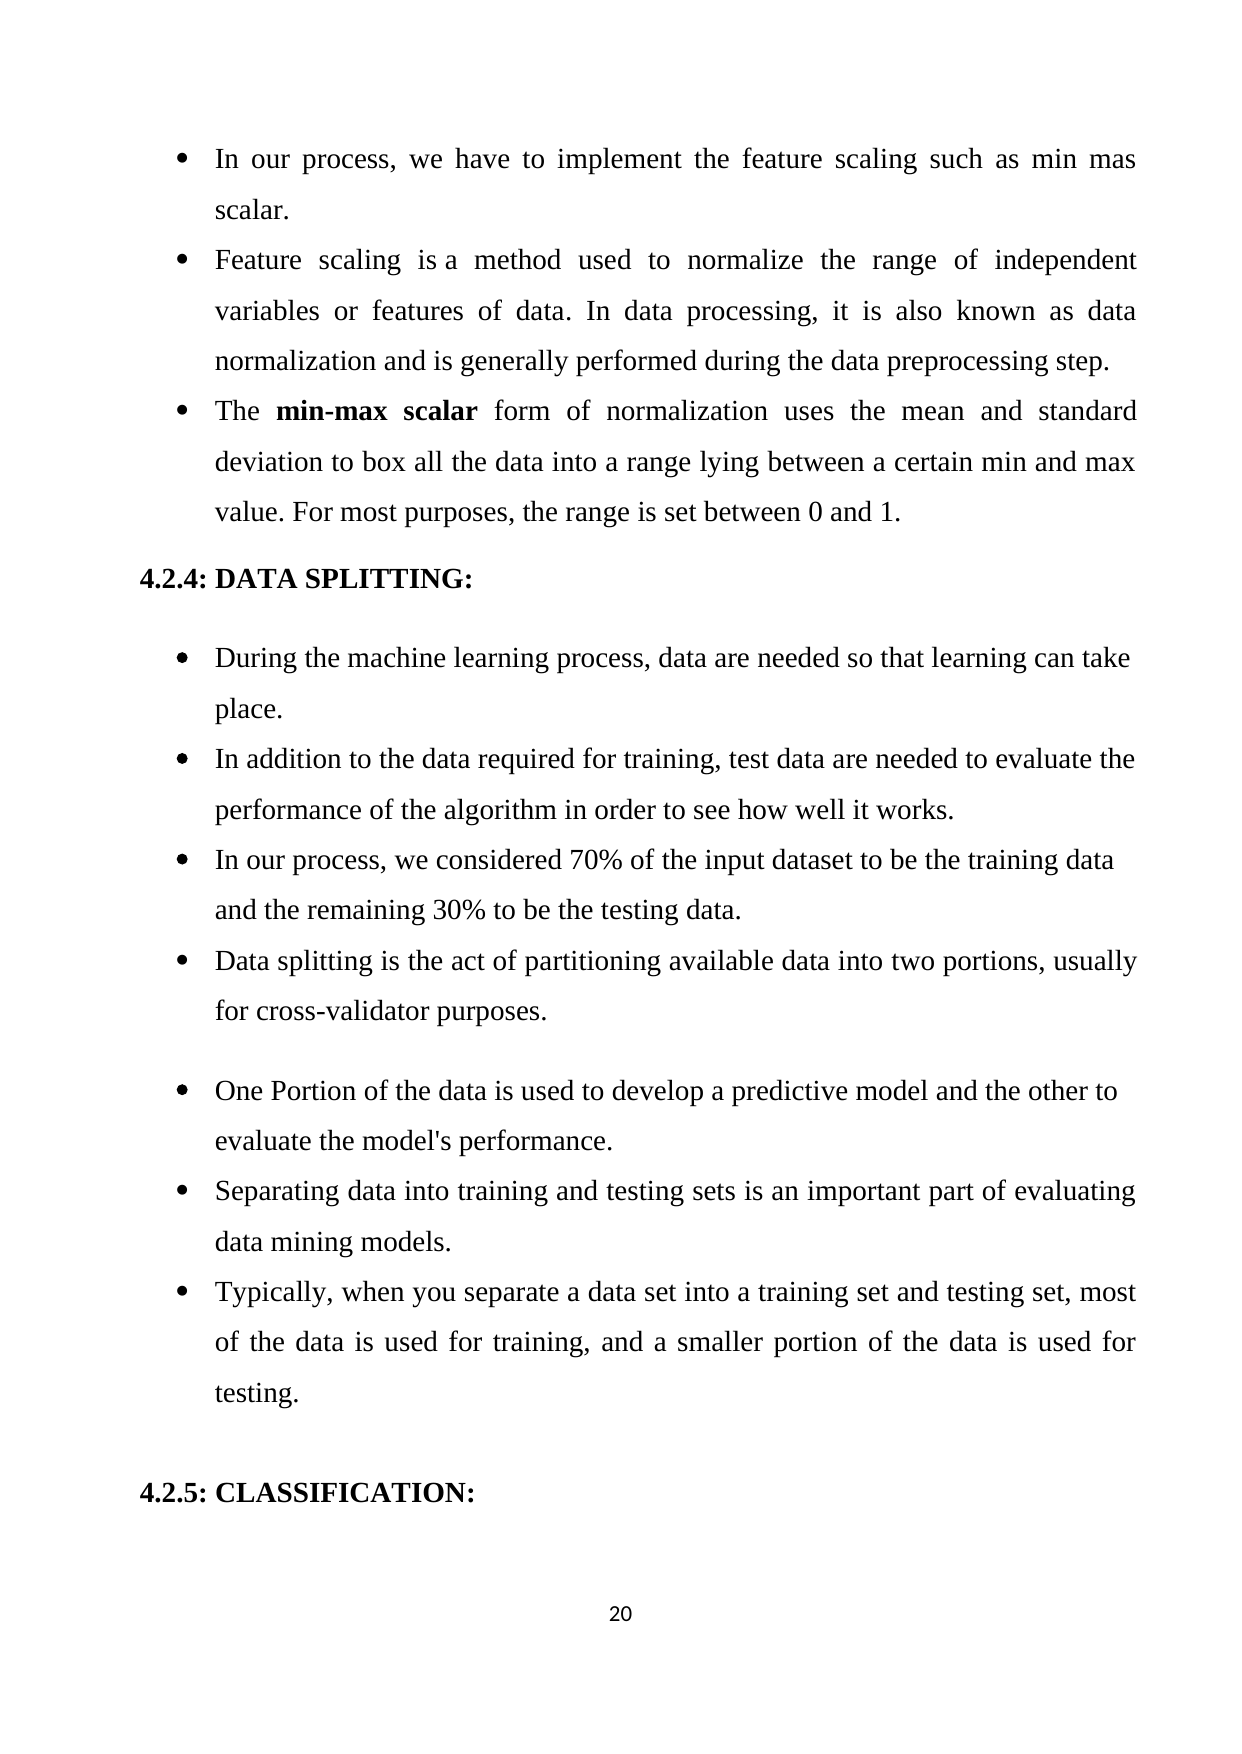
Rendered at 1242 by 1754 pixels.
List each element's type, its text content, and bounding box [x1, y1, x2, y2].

list One Portion of the data is used to develop a predictive model and the other to evaluate the model's performance. [177, 1160, 1137, 1244]
list In our process, we considered 70% of the input dataset to be the training data and the remaining 30% to be the testing data. [177, 900, 1137, 984]
list In addition to the data required for training, test data are needed to evaluate the performance of the algorithm in order to see how well it works. [177, 771, 1137, 854]
list During the machine learning process, data are needed so that learning can take place. [177, 641, 1137, 724]
text 4.2.4: DATA SPLITTING: [139, 561, 1137, 595]
list Feature scaling is a method used to normalize the range of independent variables or features of data. In data processing, it is also known as data normalization and is generally performed during the data preprocessing step. [177, 242, 1137, 377]
list The min-max scalar form of normalization uses the mean and standard deviation to box all the data into a range lying between a certain min and max value. For most purposes, the range is set between 0 and 1. [177, 393, 1137, 528]
list Data splitting is the act of partitioning available data into two portions, usually for cross-validator purposes. [177, 1030, 1137, 1114]
list Typically, when you separate a data set into a training set and testing set, most of the data is used for training, and a smaller portion of the data is used for testing. [177, 1391, 1137, 1525]
list In our process, we have to implement the feature scaling such as min mas scalar. [177, 142, 1137, 226]
list Separating data into training and testing sets is an important part of evaluating data mining models. [177, 1290, 1137, 1374]
